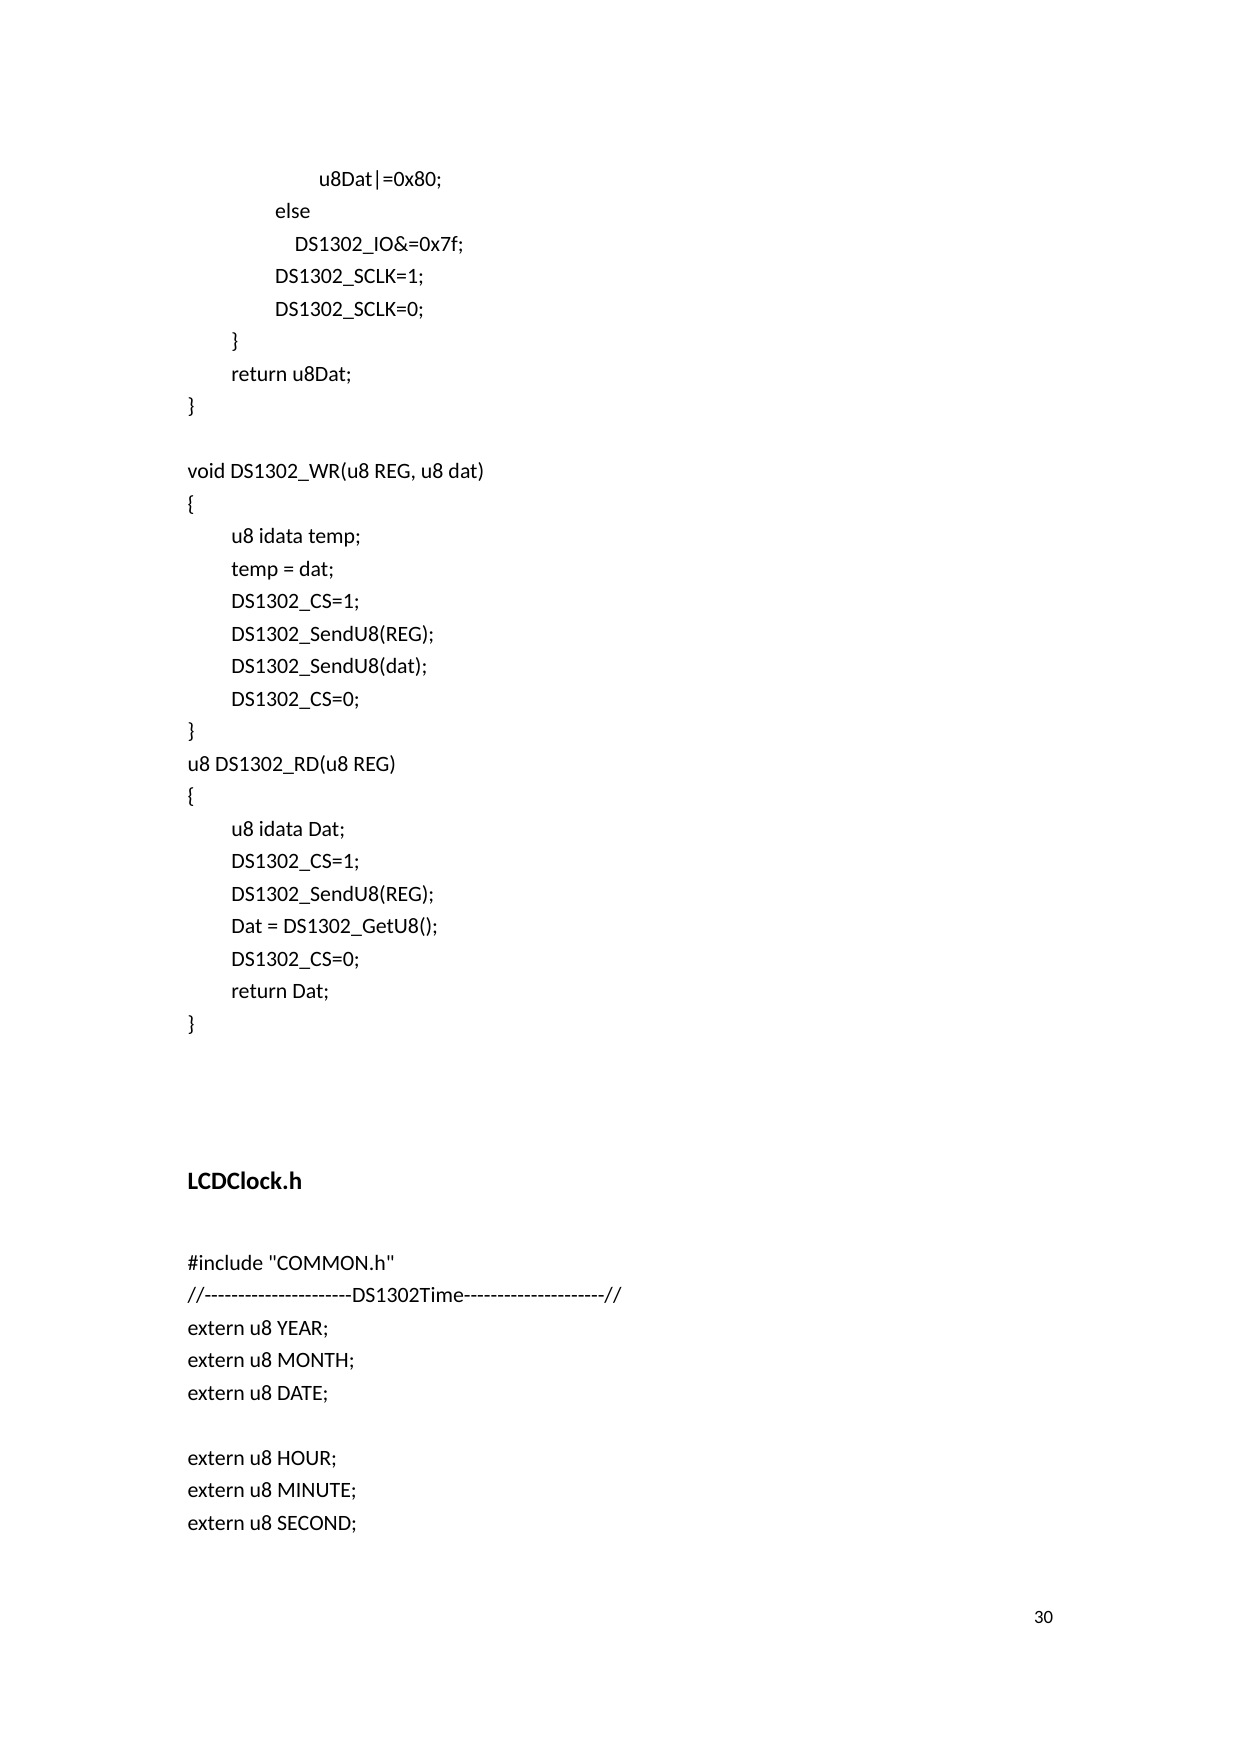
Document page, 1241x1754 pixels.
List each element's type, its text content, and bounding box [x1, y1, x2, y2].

text return u8Dat; [187, 357, 1053, 389]
text DS1302_CS=0; [187, 942, 1053, 974]
text u8Dat|=0x80; [187, 162, 1053, 194]
text extern u8 DATE; [187, 1376, 1053, 1408]
text extern u8 HOUR; [187, 1441, 1053, 1473]
text DS1302_SCLK=0; [187, 292, 1053, 324]
text DS1302_CS=0; [187, 682, 1053, 714]
text Dat = DS1302_GetU8(); [187, 909, 1053, 942]
text DS1302_CS=1; [187, 844, 1053, 877]
text return Dat; [187, 974, 1053, 1007]
text DS1302_SendU8(REG); [187, 617, 1053, 649]
text extern u8 SECOND; [187, 1506, 1053, 1538]
text temp = dat; [187, 552, 1053, 584]
text //----------------------DS1302Time---------------------// [187, 1278, 1053, 1311]
text #include "COMMON.h" [187, 1246, 1053, 1278]
subtitle LCDClock.h [187, 1164, 1053, 1197]
text } [187, 1007, 1053, 1039]
text } [187, 389, 1053, 422]
text u8 DS1302_RD(u8 REG) [187, 747, 1053, 779]
text u8 idata temp; [187, 519, 1053, 552]
text DS1302_SendU8(REG); [187, 877, 1053, 909]
text DS1302_IO&=0x7f; [187, 227, 1053, 259]
text extern u8 YEAR; [187, 1311, 1053, 1343]
text DS1302_SCLK=1; [187, 259, 1053, 292]
text u8 idata Dat; [187, 812, 1053, 844]
text { [187, 779, 1053, 812]
text else [187, 194, 1053, 227]
text extern u8 MINUTE; [187, 1473, 1053, 1506]
text } [187, 324, 1053, 357]
text } [187, 714, 1053, 747]
text void DS1302_WR(u8 REG, u8 dat) [187, 454, 1053, 487]
text DS1302_SendU8(dat); [187, 649, 1053, 682]
text DS1302_CS=1; [187, 584, 1053, 617]
text extern u8 MONTH; [187, 1343, 1053, 1376]
text { [187, 487, 1053, 519]
